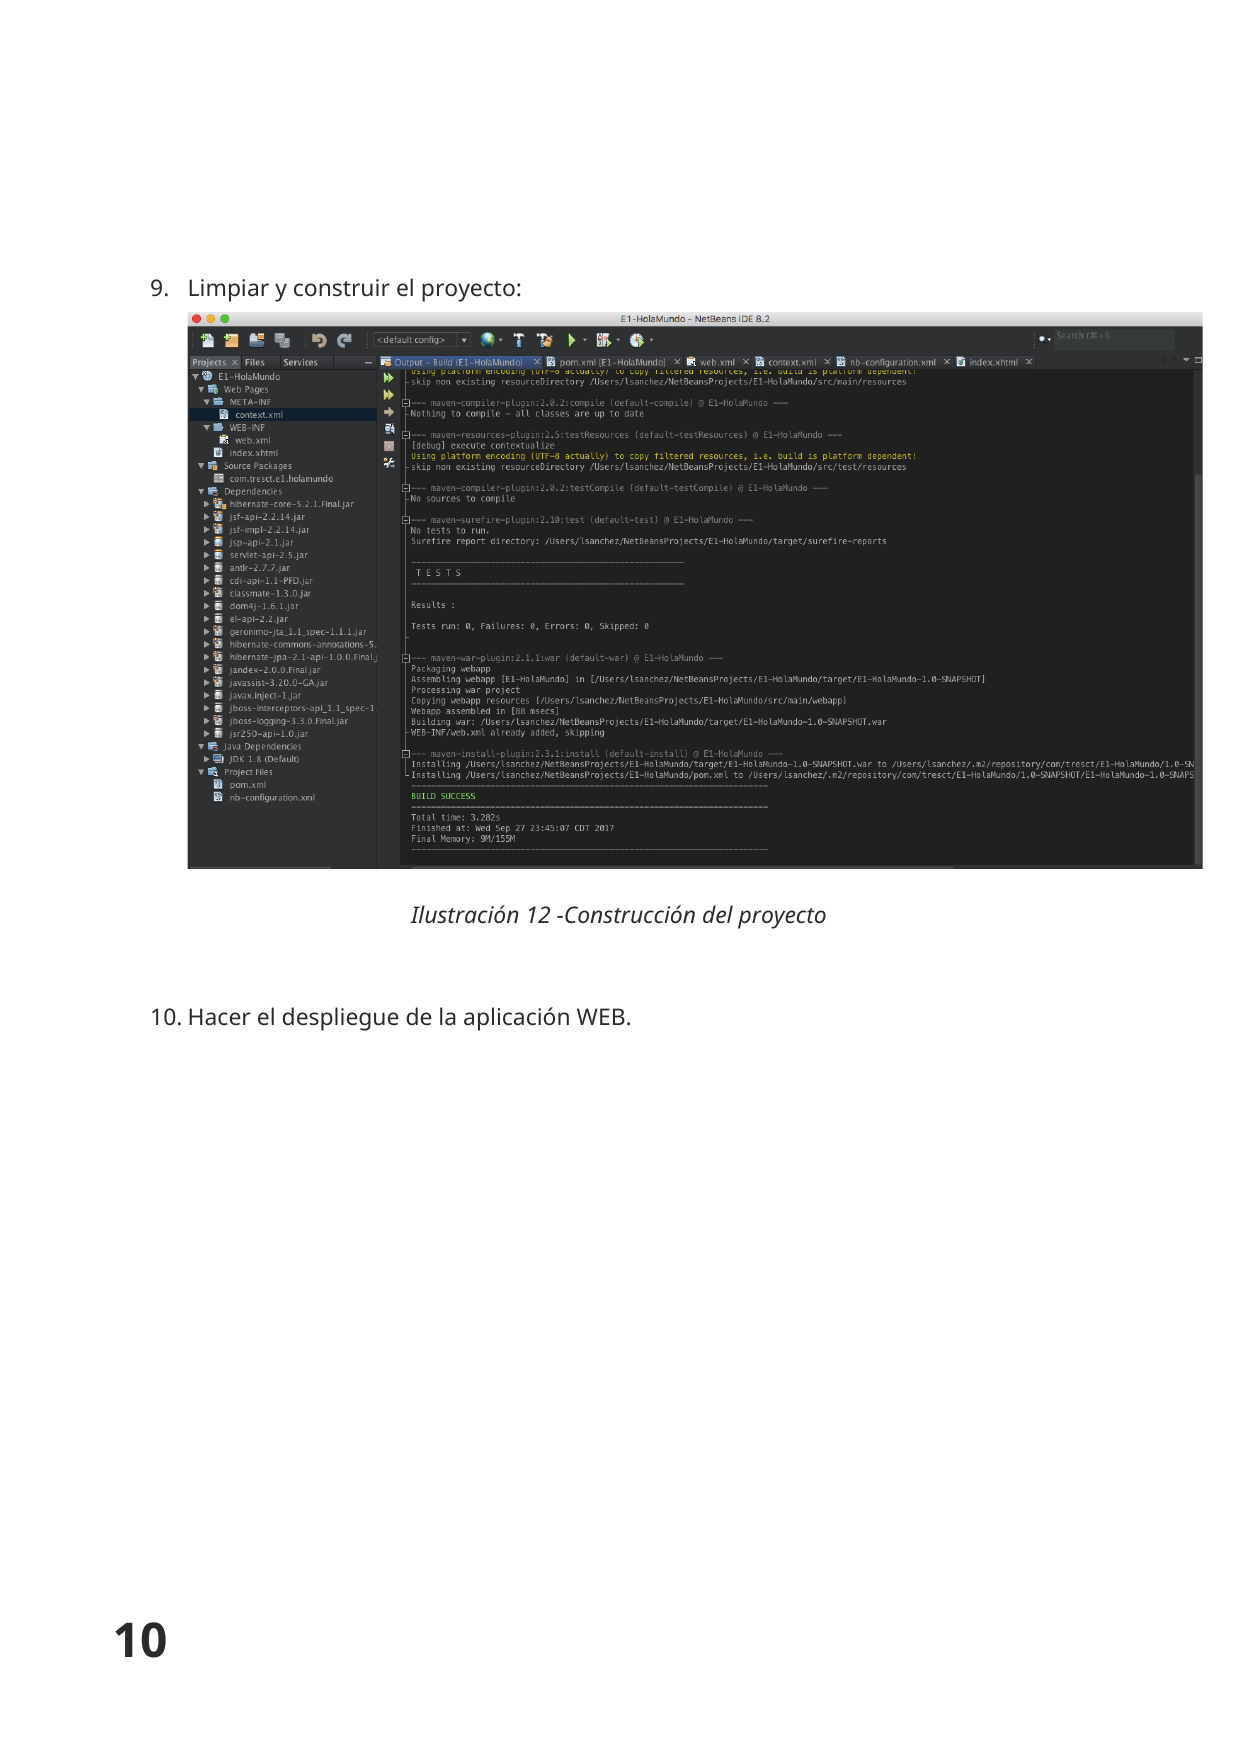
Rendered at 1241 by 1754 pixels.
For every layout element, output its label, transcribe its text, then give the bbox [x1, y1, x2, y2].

list Hacer el despliegue de la aplicación WEB. [150, 1001, 1128, 1032]
list Limpiar y construir el proyecto: [150, 272, 1128, 303]
text Ilustración 12 -Construcción del proyecto [112, 899, 1128, 930]
picture [187, 312, 1203, 869]
